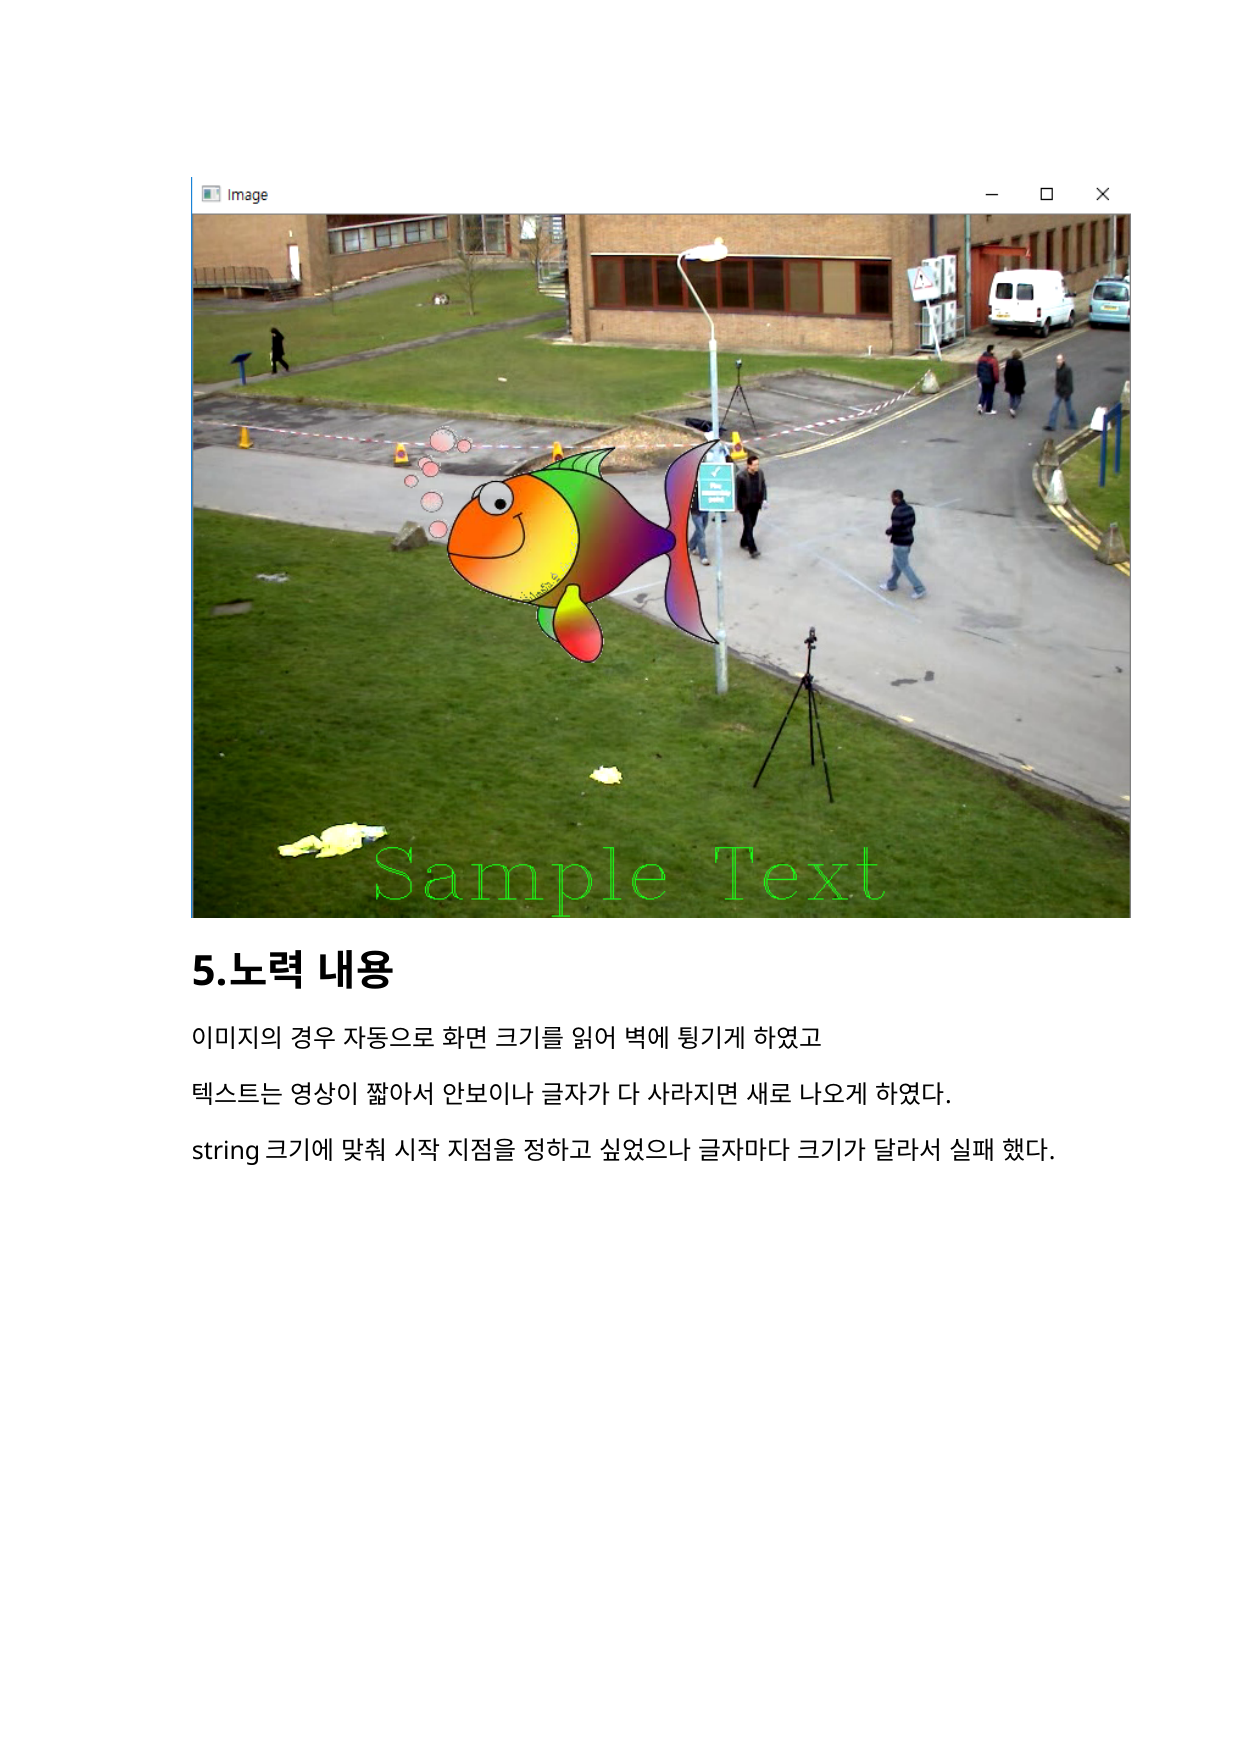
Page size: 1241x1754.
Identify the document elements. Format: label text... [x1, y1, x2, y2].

text 이미지의 경우 자동으로 화면 크기를 읽어 벽에 튕기게 하였고 [192, 1019, 1090, 1055]
text string크기에 맞춰 시작 지점을 정하고 싶었으나 글자마다 크기가 달라서 실패 했다. [192, 1130, 1090, 1166]
text 텍스트는 영상이 짧아서 안보이나 글자가 다 사라지면 새로 나오게 하였다. [192, 1074, 1090, 1111]
picture [191, 177, 1131, 918]
list 노력 내용 [192, 937, 1090, 997]
